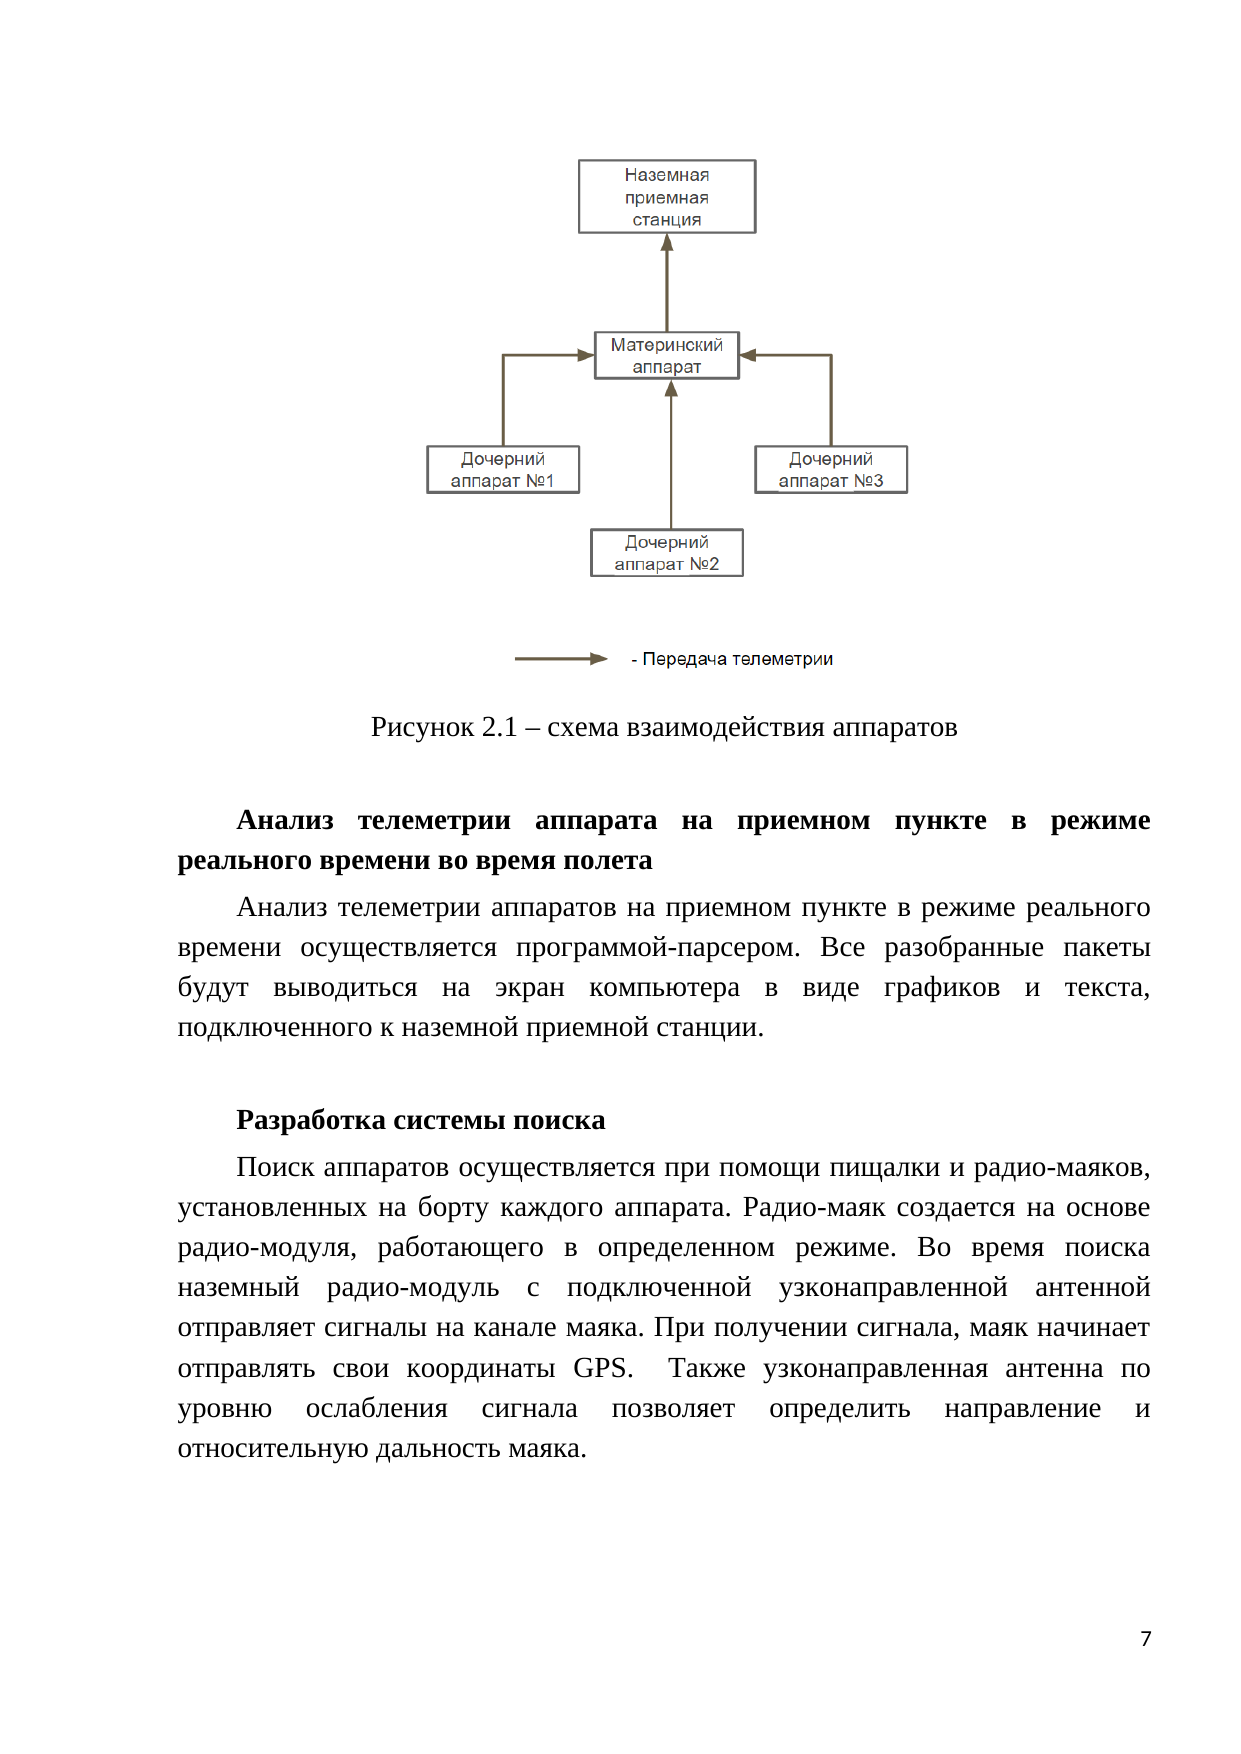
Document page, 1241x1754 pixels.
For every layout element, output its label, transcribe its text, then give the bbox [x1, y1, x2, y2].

text Анализ телеметрии аппарата на приемном пункте в режиме реального времени во время полета [177, 802, 1152, 876]
picture [408, 118, 921, 697]
text Разработка системы поиска [177, 1102, 1152, 1136]
text Поиск аппаратов осуществляется при помощи пищалки и радио-маяков, установленных на борту каждого аппарата. Радио-маяк создается на основе радио-модуля, работающего в определенном режиме. Во время поиска наземный радио-модуль с подключенной узконаправленной антенной отправляет сигналы на канале маяка. При получении сигнала, маяк начинает отправлять свои координаты GPS. Также узконаправленная антенна по уровню ослабления сигнала позволяет определить направление и относительную дальность маяка. [177, 1149, 1152, 1464]
text Анализ телеметрии аппаратов на приемном пункте в режиме реального времени осуществляется программой-парсером. Все разобранные пакеты будут выводиться на экран компьютера в виде графиков и текста, подключенного к наземной приемной станции. [177, 889, 1152, 1043]
text Рисунок 2.1 – схема взаимодействия аппаратов [177, 709, 1152, 743]
